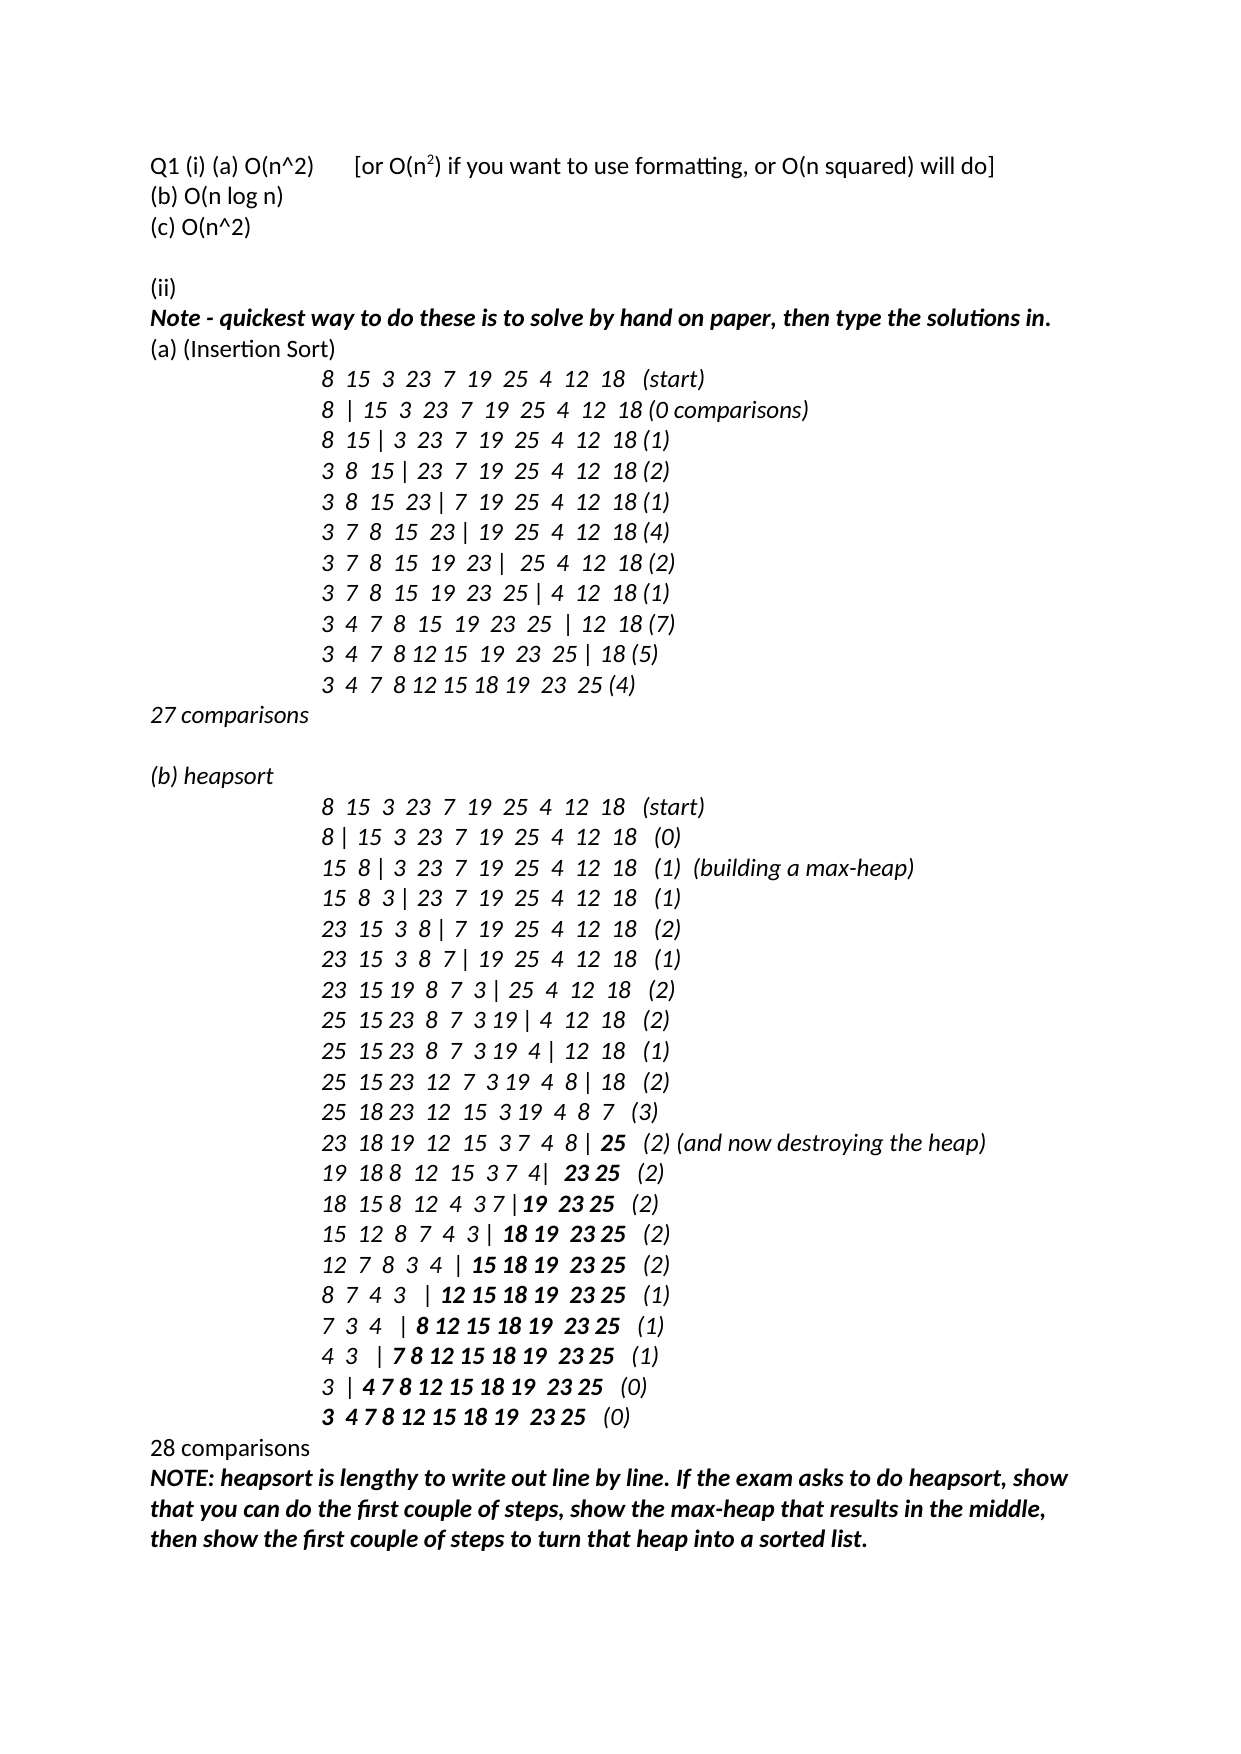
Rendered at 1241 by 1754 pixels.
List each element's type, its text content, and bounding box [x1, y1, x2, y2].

text 3 | 4 7 8 12 15 18 19 23 25 (0) [150, 1371, 1090, 1401]
text 12 7 8 3 4 | 15 18 19 23 25 (2) [150, 1249, 1090, 1279]
text NOTE: heapsort is lengthy to write out line by line. If the exam asks to do heapsort, show that you can do the first couple of steps, show the max-heap that results in the middle, then show the first couple of steps to turn that heap into a sorted list. [150, 1462, 1090, 1554]
text 3 8 15 23 | 7 19 25 4 12 18 (1) [150, 486, 1090, 516]
text 3 4 7 8 12 15 18 19 23 25 (0) [150, 1401, 1090, 1432]
text (c) O(n^2) [150, 211, 1090, 242]
text 3 4 7 8 15 19 23 25 | 12 18 (7) [150, 608, 1090, 638]
text 3 4 7 8 12 15 19 23 25 | 18 (5) [150, 638, 1090, 669]
text 8 15 3 23 7 19 25 4 12 18 (start) [150, 791, 1090, 821]
text 25 15 23 8 7 3 19 4 | 12 18 (1) [150, 1035, 1090, 1066]
text 4 3 | 7 8 12 15 18 19 23 25 (1) [150, 1340, 1090, 1371]
text 8 7 4 3 | 12 15 18 19 23 25 (1) [150, 1279, 1090, 1310]
text 8 | 15 3 23 7 19 25 4 12 18 (0) [150, 821, 1090, 852]
text 3 7 8 15 23 | 19 25 4 12 18 (4) [150, 516, 1090, 547]
text 8 15 3 23 7 19 25 4 12 18 (start) [150, 364, 1090, 394]
text 8 | 15 3 23 7 19 25 4 12 18 (0 comparisons) [150, 394, 1090, 425]
text 23 15 19 8 7 3 | 25 4 12 18 (2) [150, 974, 1090, 1004]
text 25 18 23 12 15 3 19 4 8 7 (3) [150, 1096, 1090, 1127]
text 8 15 | 3 23 7 19 25 4 12 18 (1) [150, 425, 1090, 455]
text (b) heapsort [150, 760, 1090, 791]
text 23 15 3 8 7 | 19 25 4 12 18 (1) [150, 943, 1090, 974]
text 3 7 8 15 19 23 | 25 4 12 18 (2) [150, 547, 1090, 577]
text 15 12 8 7 4 3 | 18 19 23 25 (2) [150, 1218, 1090, 1249]
text Q1 (i) (a) O(n^2) [or O(n2) if you want to use formatting, or O(n squared) will do] [150, 150, 1090, 181]
text 27 comparisons [150, 699, 1090, 730]
text 19 18 8 12 15 3 7 4| 23 25 (2) [150, 1157, 1090, 1188]
text 23 18 19 12 15 3 7 4 8 | 25 (2) (and now destroying the heap) [150, 1127, 1090, 1157]
text 15 8 3 | 23 7 19 25 4 12 18 (1) [150, 882, 1090, 913]
text 3 7 8 15 19 23 25 | 4 12 18 (1) [150, 577, 1090, 608]
text 25 15 23 8 7 3 19 | 4 12 18 (2) [150, 1004, 1090, 1035]
text 25 15 23 12 7 3 19 4 8 | 18 (2) [150, 1066, 1090, 1096]
text 3 4 7 8 12 15 18 19 23 25 (4) [150, 669, 1090, 699]
text 28 comparisons [150, 1432, 1090, 1462]
text 18 15 8 12 4 3 7 |19 23 25 (2) [150, 1188, 1090, 1218]
text 3 8 15 | 23 7 19 25 4 12 18 (2) [150, 455, 1090, 486]
text (b) O(n log n) [150, 181, 1090, 211]
text 7 3 4 | 8 12 15 18 19 23 25 (1) [150, 1310, 1090, 1340]
text 23 15 3 8 | 7 19 25 4 12 18 (2) [150, 913, 1090, 943]
text 15 8 | 3 23 7 19 25 4 12 18 (1) (building a max-heap) [150, 852, 1090, 882]
text (ii) [150, 272, 1090, 303]
text (a) (Insertion Sort) [150, 333, 1090, 364]
text Note - quickest way to do these is to solve by hand on paper, then type the solutions in. [150, 303, 1090, 333]
